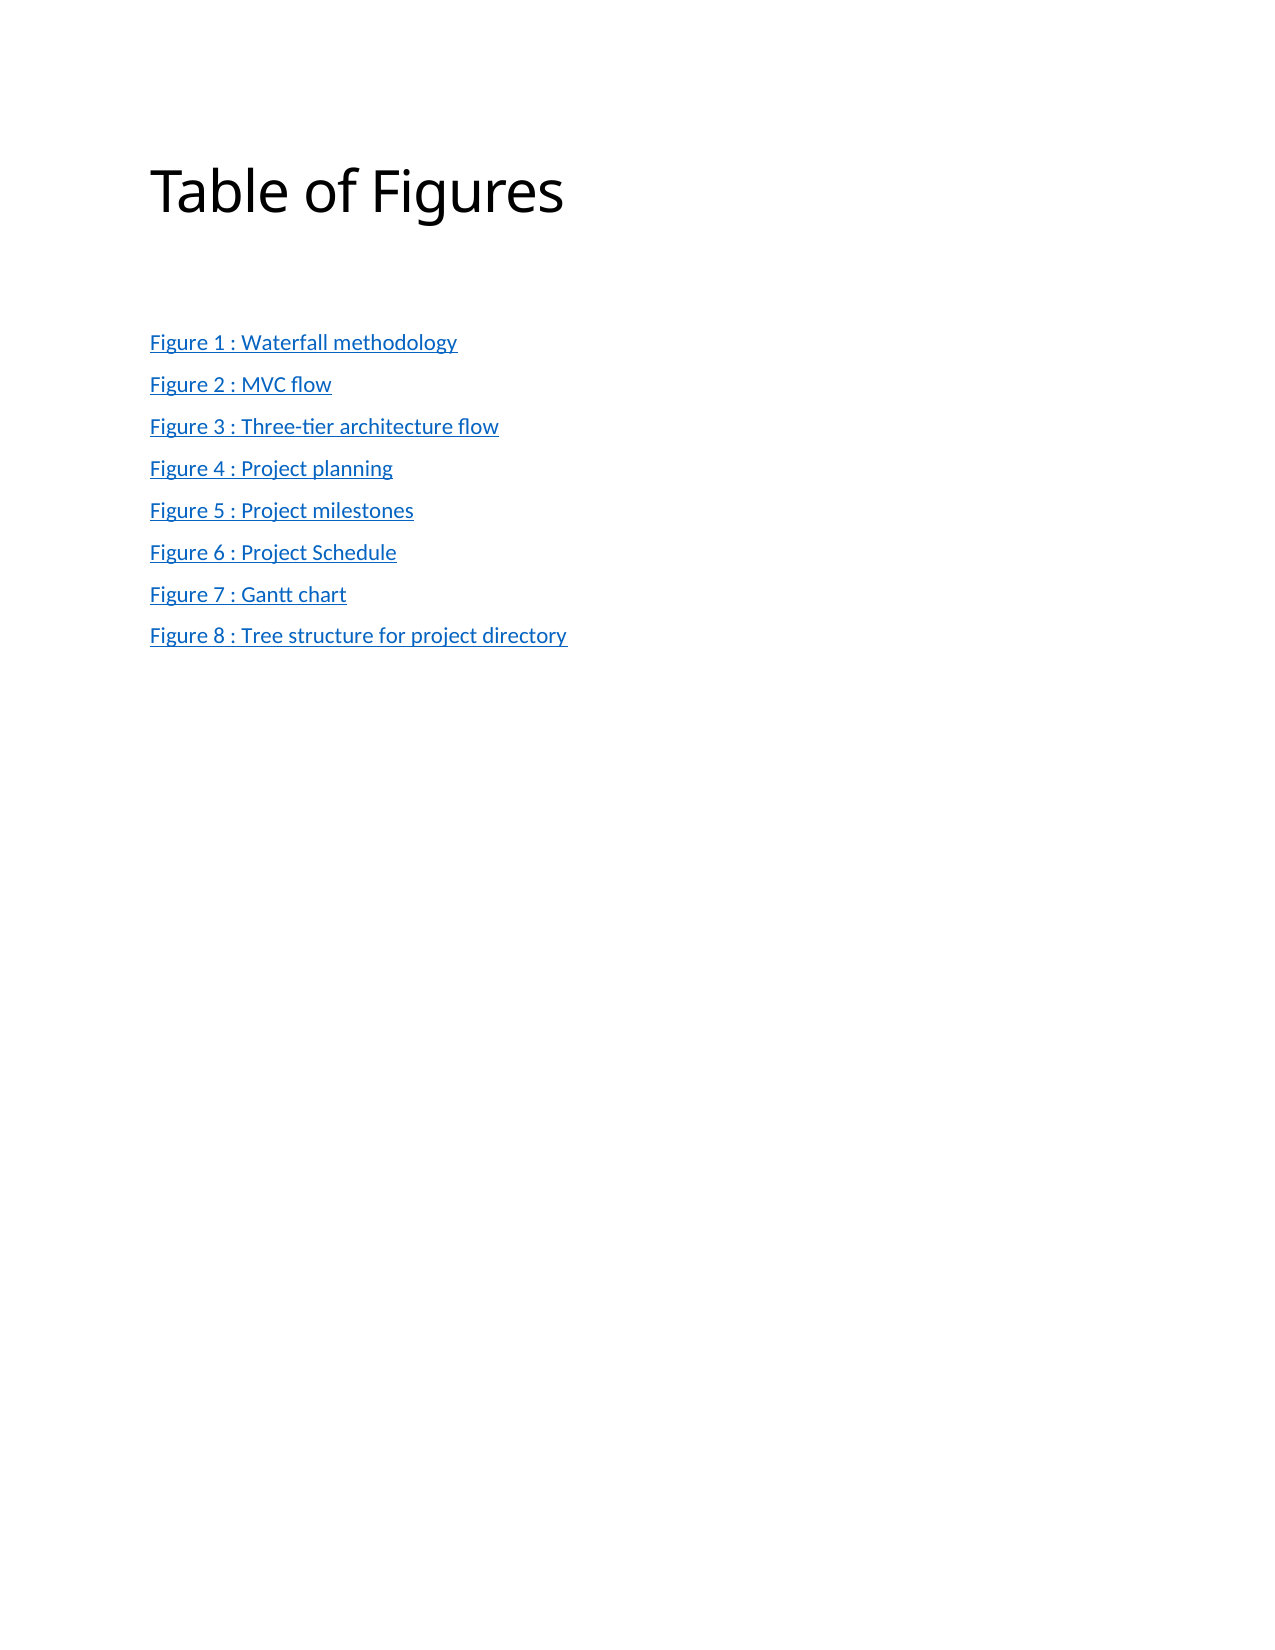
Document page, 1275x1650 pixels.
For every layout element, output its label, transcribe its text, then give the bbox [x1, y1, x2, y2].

text Figure 8 : Tree structure for project directory 17 [150, 622, 1125, 650]
title Table of Figures [150, 150, 1125, 229]
text Figure 1 : Waterfall methodology 5 [150, 328, 1125, 356]
text Figure 3 : Three-tier architecture flow 8 [150, 412, 1125, 440]
text Figure 2 : MVC flow 7 [150, 370, 1125, 398]
text Figure 7 : Gantt chart 14 [150, 580, 1125, 608]
text Figure 5 : Project milestones 11 [150, 496, 1125, 524]
text Figure 4 : Project planning 9 [150, 454, 1125, 482]
text Figure 6 : Project Schedule 13 [150, 538, 1125, 566]
